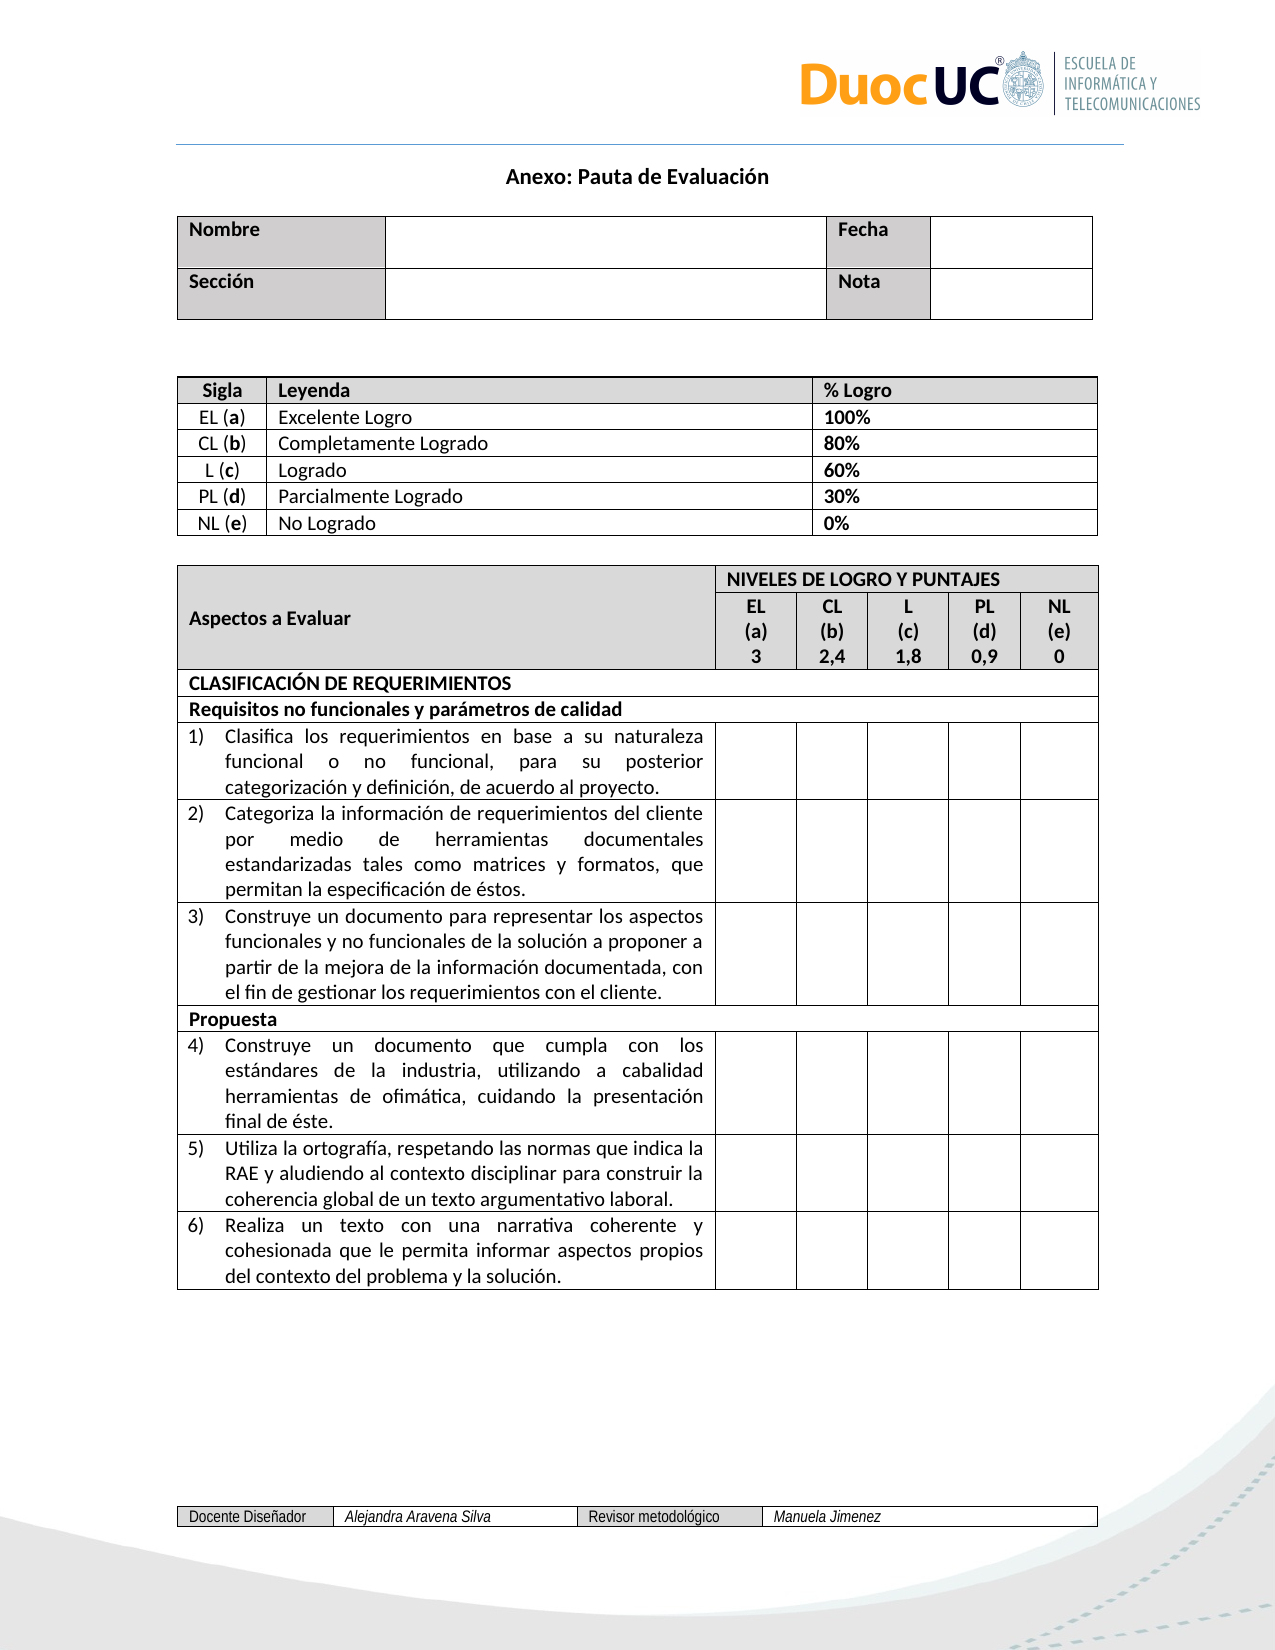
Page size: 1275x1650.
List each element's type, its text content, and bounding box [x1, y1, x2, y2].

table_cell [1021, 723, 1098, 799]
table_cell [797, 903, 867, 1005]
picture [800, 50, 1201, 117]
table_cell [949, 1135, 1020, 1211]
table_cell [931, 269, 1092, 319]
table_cell [1021, 903, 1098, 1005]
table_cell [386, 269, 826, 319]
table_cell [949, 800, 1020, 902]
table_cell NL (e) [178, 510, 266, 535]
table_cell [797, 800, 867, 902]
table_cell [949, 903, 1020, 1005]
table_cell [1021, 1032, 1098, 1134]
table_cell Excelente Logro [267, 404, 812, 429]
table_cell Propuesta [178, 1006, 1098, 1031]
table_header Sigla [178, 378, 266, 403]
table_cell [868, 1212, 948, 1288]
table_cell 0% [813, 510, 1097, 535]
table_cell Categoriza la información de requerimientos del cliente por medio de herramientas documentales estandarizadas tales como matrices y formatos, que permitan la especificación de éstos. [178, 800, 715, 902]
table_cell [868, 1135, 948, 1211]
table_cell Clasifica los requerimientos en base a su naturaleza funcional o no funcional, para su posterior categorización y definición, de acuerdo al proyecto. [178, 723, 715, 799]
table_cell CLASIFICACIÓN DE REQUERIMIENTOS [178, 670, 1098, 696]
table_cell L (c) 1,8 [868, 593, 948, 669]
table_cell [868, 1032, 948, 1134]
table_cell [797, 1135, 867, 1211]
table_cell 60% [813, 457, 1097, 482]
table_cell 100% [813, 404, 1097, 429]
table_cell PL (d) [178, 483, 266, 509]
table_cell [716, 723, 796, 799]
table_header % Logro [813, 378, 1097, 403]
table_cell [868, 723, 948, 799]
table_header [386, 217, 826, 267]
table_cell Parcialmente Logrado [267, 483, 812, 509]
table_cell Requisitos no funcionales y parámetros de calidad [178, 697, 1098, 722]
table_cell [868, 903, 948, 1005]
table_cell [716, 903, 796, 1005]
table_cell [797, 1032, 867, 1134]
table_header [931, 217, 1092, 267]
table_cell Logrado [267, 457, 812, 482]
table_cell 80% [813, 430, 1097, 456]
table_cell CL (b) [178, 430, 266, 456]
table_header Leyenda [267, 378, 812, 403]
table_cell [716, 1032, 796, 1134]
table_cell [949, 1212, 1020, 1288]
table_cell [1021, 800, 1098, 902]
table_cell [949, 723, 1020, 799]
table_header Fecha [827, 217, 930, 267]
table_cell [949, 1032, 1020, 1134]
text Anexo: Pauta de Evaluación [177, 162, 1098, 191]
table_cell [797, 1212, 867, 1288]
table_cell CL (b) 2,4 [797, 593, 867, 669]
table_cell Construye un documento que cumpla con los estándares de la industria, utilizando a cabalidad herramientas de ofimática, cuidando la presentación final de éste. [178, 1032, 715, 1134]
table_cell Sección [178, 269, 385, 319]
table_cell 30% [813, 483, 1097, 509]
table_cell PL (d) 0,9 [949, 593, 1020, 669]
table_cell [716, 800, 796, 902]
table_cell [1021, 1212, 1098, 1288]
table_cell L (c) [178, 457, 266, 482]
table_cell [797, 723, 867, 799]
table_cell NL (e) 0 [1021, 593, 1098, 669]
picture [0, 1378, 1275, 1650]
table_cell [716, 1135, 796, 1211]
table_cell Completamente Logrado [267, 430, 812, 456]
table_header Nombre [178, 217, 385, 267]
table_header NIVELES DE LOGRO Y PUNTAJES [716, 566, 1098, 592]
table_cell [868, 800, 948, 902]
table_cell [1021, 1135, 1098, 1211]
table_cell Realiza un texto con una narrativa coherente y cohesionada que le permita informar aspectos propios del contexto del problema y la solución. [178, 1212, 715, 1288]
table_cell EL (a) 3 [716, 593, 796, 669]
table_cell Construye un documento para representar los aspectos funcionales y no funcionales de la solución a proponer a partir de la mejora de la información documentada, con el fin de gestionar los requerimientos con el cliente. [178, 903, 715, 1005]
table_cell EL (a) [178, 404, 266, 429]
table_cell No Logrado [267, 510, 812, 535]
table_cell Nota [827, 269, 930, 319]
table_cell [716, 1212, 796, 1288]
table_cell Utiliza la ortografía, respetando las normas que indica la RAE y aludiendo al contexto disciplinar para construir la coherencia global de un texto argumentativo laboral. [178, 1135, 715, 1211]
table_header Aspectos a Evaluar [178, 566, 715, 669]
